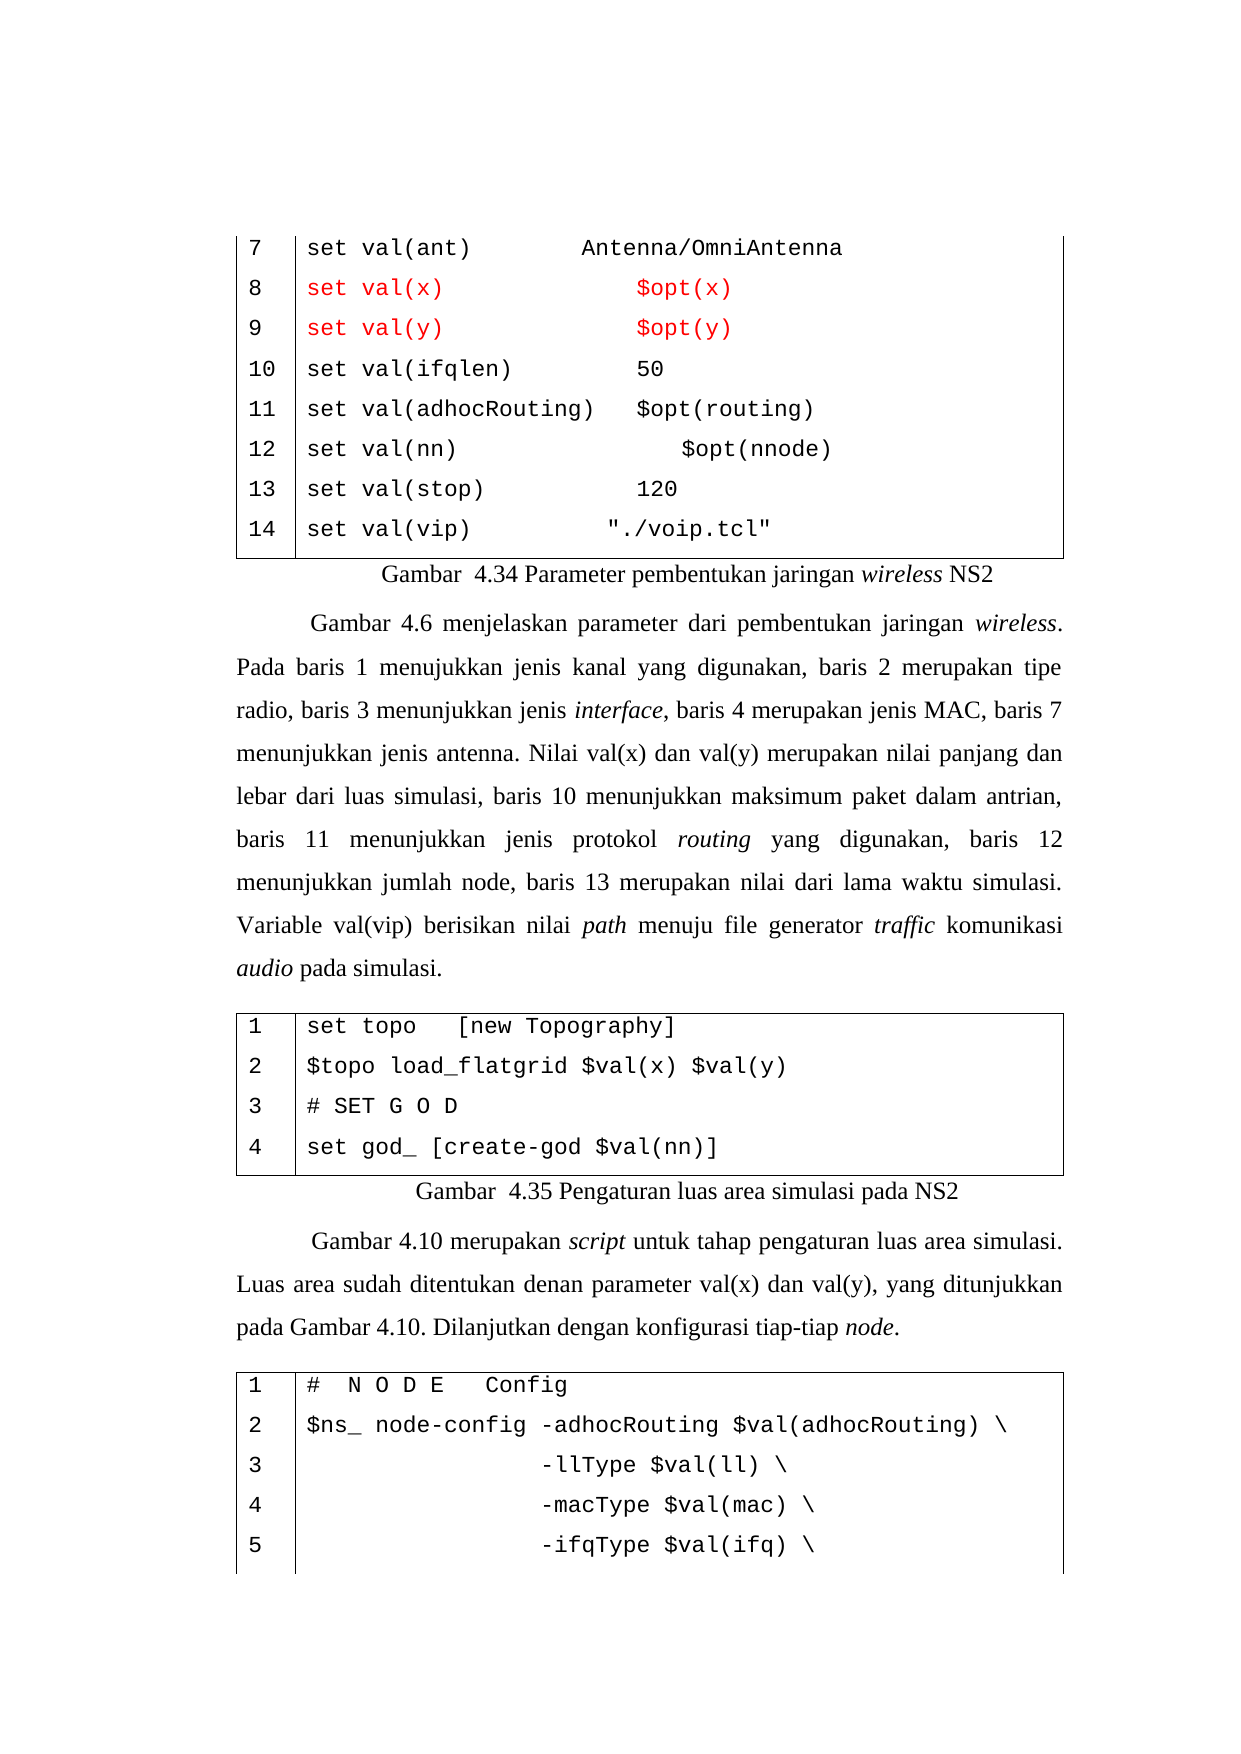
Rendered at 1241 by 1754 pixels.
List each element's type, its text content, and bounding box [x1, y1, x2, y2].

table_header 1 [237, 1373, 295, 1413]
table_cell set god_ [create-god $val(nn)] [296, 1135, 1063, 1175]
table_header set topo [new Topography] [296, 1014, 1063, 1054]
table_cell -macType $val(mac) \ [296, 1494, 1063, 1534]
table_cell 2 [237, 1413, 295, 1453]
table_cell 5 [237, 1534, 295, 1574]
table_cell 3 [237, 1095, 295, 1135]
table_cell set val(vip) "./voip.tcl" [296, 518, 1063, 558]
table_cell 14 [237, 518, 295, 558]
table_cell 13 [237, 478, 295, 518]
table_cell set val(ifqlen) 50 [296, 357, 1063, 397]
table_cell set val(y) $opt(y) [296, 317, 1063, 357]
table_cell $topo load_flatgrid $val(x) $val(y) [296, 1055, 1063, 1095]
table_cell -llType $val(ll) \ [296, 1453, 1063, 1493]
table_cell set val(ant) Antenna/OmniAntenna [296, 236, 1063, 276]
table_cell set val(stop) 120 [296, 478, 1063, 518]
table_cell -ifqType $val(ifq) \ [296, 1534, 1063, 1574]
table_cell 4 [237, 1135, 295, 1175]
table_header 1 [237, 1014, 295, 1054]
table_header # N O D E Config [296, 1373, 1063, 1413]
table_cell set val(nn) $opt(nnode) [296, 437, 1063, 477]
table_cell 2 [237, 1055, 295, 1095]
text Gambar 4.10 merupakan script untuk tahap pengaturan luas area simulasi. Luas area sudah ditentukan denan parameter val(x) dan val(y), yang ditunjukkan pada Gambar 4.10. Dilanjutkan dengan konfigurasi tiap-tiap node. [236, 1226, 1063, 1341]
list Gambar 4.6 menjelaskan parameter dari pembentukan jaringan wireless. Pada baris 1 menujukkan jenis kanal yang digunakan, baris 2 merupakan tipe radio, baris 3 menunjukkan jenis interface, baris 4 merupakan jenis MAC, baris 7 menunjukkan jenis antenna. Nilai val(x) dan val(y) merupakan nilai panjang dan lebar dari luas simulasi, baris 10 menunjukkan maksimum paket dalam antrian, baris 11 menunjukkan jenis protokol routing yang digunakan, baris 12 menunjukkan jumlah node, baris 13 merupakan nilai dari lama waktu simulasi. Variable val(vip) berisikan nilai path menuju file generator traffic komunikasi audio pada simulasi. [236, 608, 1063, 982]
table_cell 12 [237, 437, 295, 477]
table_cell # SET G O D [296, 1095, 1063, 1135]
table_cell 9 [237, 317, 295, 357]
table_cell 8 [237, 276, 295, 317]
table_cell 10 [237, 357, 295, 397]
table_cell $ns_ node-config -adhocRouting $val(adhocRouting) \ [296, 1413, 1063, 1453]
table_cell 7 [237, 236, 295, 276]
table_cell set val(adhocRouting) $opt(routing) [296, 397, 1063, 437]
table_cell set val(x) $opt(x) [296, 276, 1063, 317]
table_cell 4 [237, 1494, 295, 1534]
table_cell 3 [237, 1453, 295, 1493]
table_cell 11 [237, 397, 295, 437]
